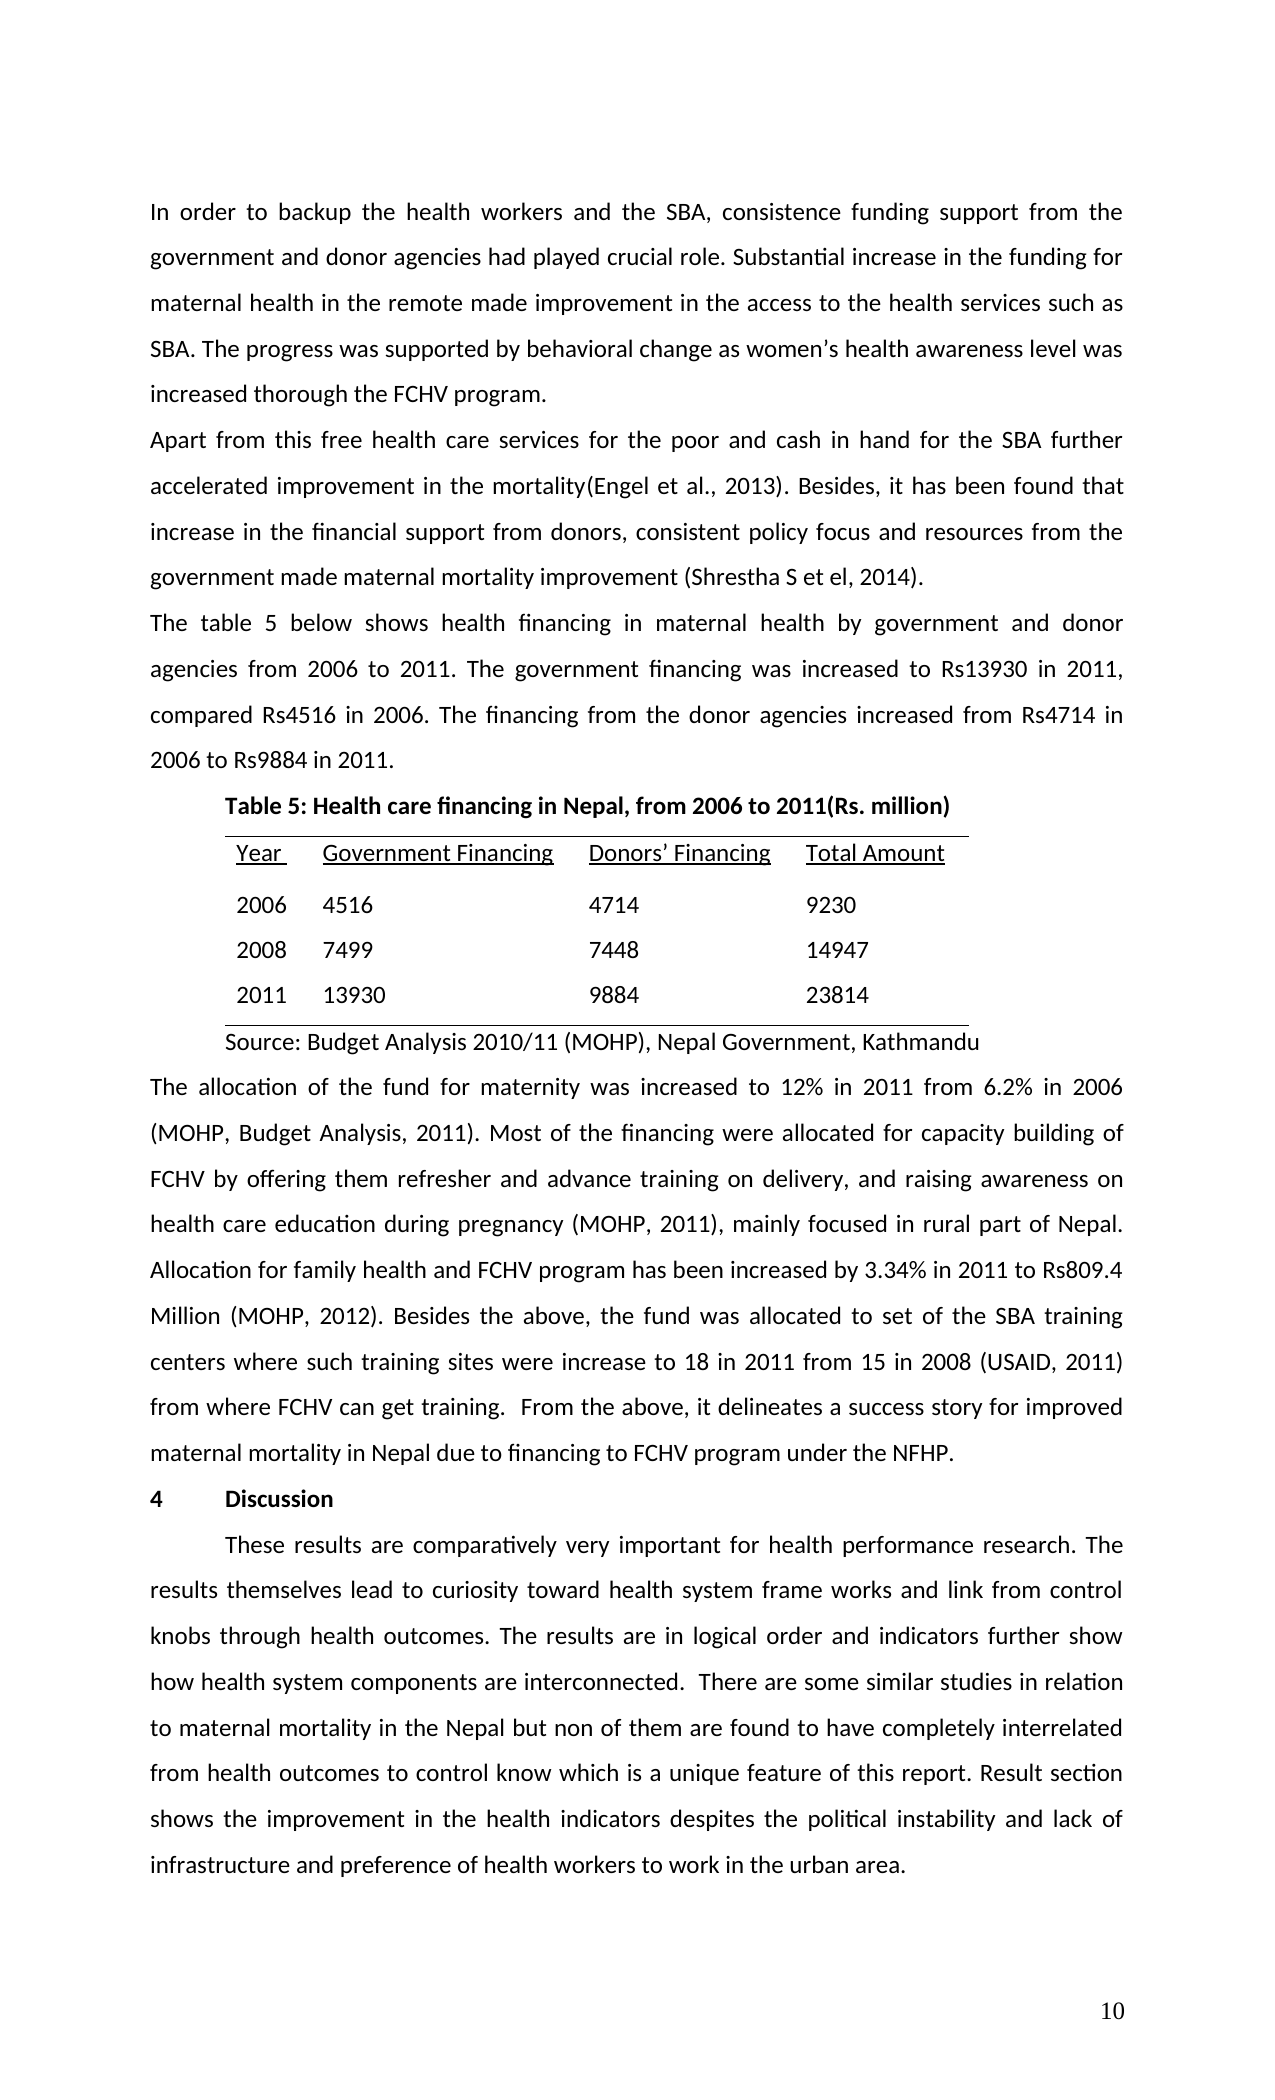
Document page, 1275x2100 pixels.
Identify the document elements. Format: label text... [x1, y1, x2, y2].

text 4 Discussion [150, 1483, 1125, 1513]
text In order to backup the health workers and the SBA, consistence funding support from the government and donor agencies had played crucial role. Substantial increase in the funding for maternal health in the remote made improvement in the access to the health services such as SBA. The progress was supported by behavioral change as women’s health awareness level was increased thorough the FCHV program. [150, 196, 1125, 409]
text Apart from this free health care services for the poor and cash in hand for the SBA further accelerated improvement in the mortality(Engel et al., 2013). Besides, it has been found that increase in the financial support from donors, consistent policy focus and resources from the government made maternal mortality improvement (Shrestha S et el, 2014). [150, 424, 1125, 592]
text The allocation of the fund for maternity was increased to 12% in 2011 from 6.2% in 2006 (MOHP, Budget Analysis, 2011). Most of the financing were allocated for capacity building of FCHV by offering them refresher and advance training on delivery, and raising awareness on health care education during pregnancy (MOHP, 2011), mainly focused in rural part of Nepal. Allocation for family health and FCHV program has been increased by 3.34% in 2011 to Rs809.4 Million (MOHP, 2012). Besides the above, the fund was allocated to set of the SBA training centers where such training sites were increase to 18 in 2011 from 15 in 2008 (USAID, 2011) from where FCHV can get training. From the above, it delineates a success story for improved maternal mortality in Nepal due to financing to FCHV program under the NFHP. [150, 1071, 1125, 1468]
table_cell 14947 [794, 934, 969, 979]
table_cell 9230 [794, 889, 969, 934]
table_cell 9884 [577, 979, 794, 1025]
text Source: Budget Analysis 2010/11 (MOHP), Nepal Government, Kathmandu [150, 1026, 1125, 1056]
table_cell 13930 [311, 979, 577, 1025]
text The table 5 below shows health financing in maternal health by government and donor agencies from 2006 to 2011. The government financing was increased to Rs13930 in 2011, compared Rs4516 in 2006. The financing from the donor agencies increased from Rs4714 in 2006 to Rs9884 in 2011. [150, 607, 1125, 775]
table_cell 23814 [794, 979, 969, 1025]
table_header Year [225, 837, 311, 889]
table_header Government Financing [311, 837, 577, 889]
table_header Total Amount [794, 837, 969, 889]
table_cell 7499 [311, 934, 577, 979]
table_cell 4714 [577, 889, 794, 934]
table_cell 2011 [225, 979, 311, 1025]
table_cell 2006 [225, 889, 311, 934]
table_cell 7448 [577, 934, 794, 979]
table_cell 2008 [225, 934, 311, 979]
text These results are comparatively very important for health performance research. The results themselves lead to curiosity toward health system frame works and link from control knobs through health outcomes. The results are in logical order and indicators further show how health system components are interconnected. There are some similar studies in relation to maternal mortality in the Nepal but non of them are found to have completely interrelated from health outcomes to control know which is a unique feature of this report. Result section shows the improvement in the health indicators despites the political instability and lack of infrastructure and preference of health workers to work in the urban area. [150, 1529, 1125, 1879]
table_cell 4516 [311, 889, 577, 934]
text Table 5: Health care financing in Nepal, from 2006 to 2011(Rs. million) [225, 790, 1125, 821]
table_header Donors’ Financing [577, 837, 794, 889]
